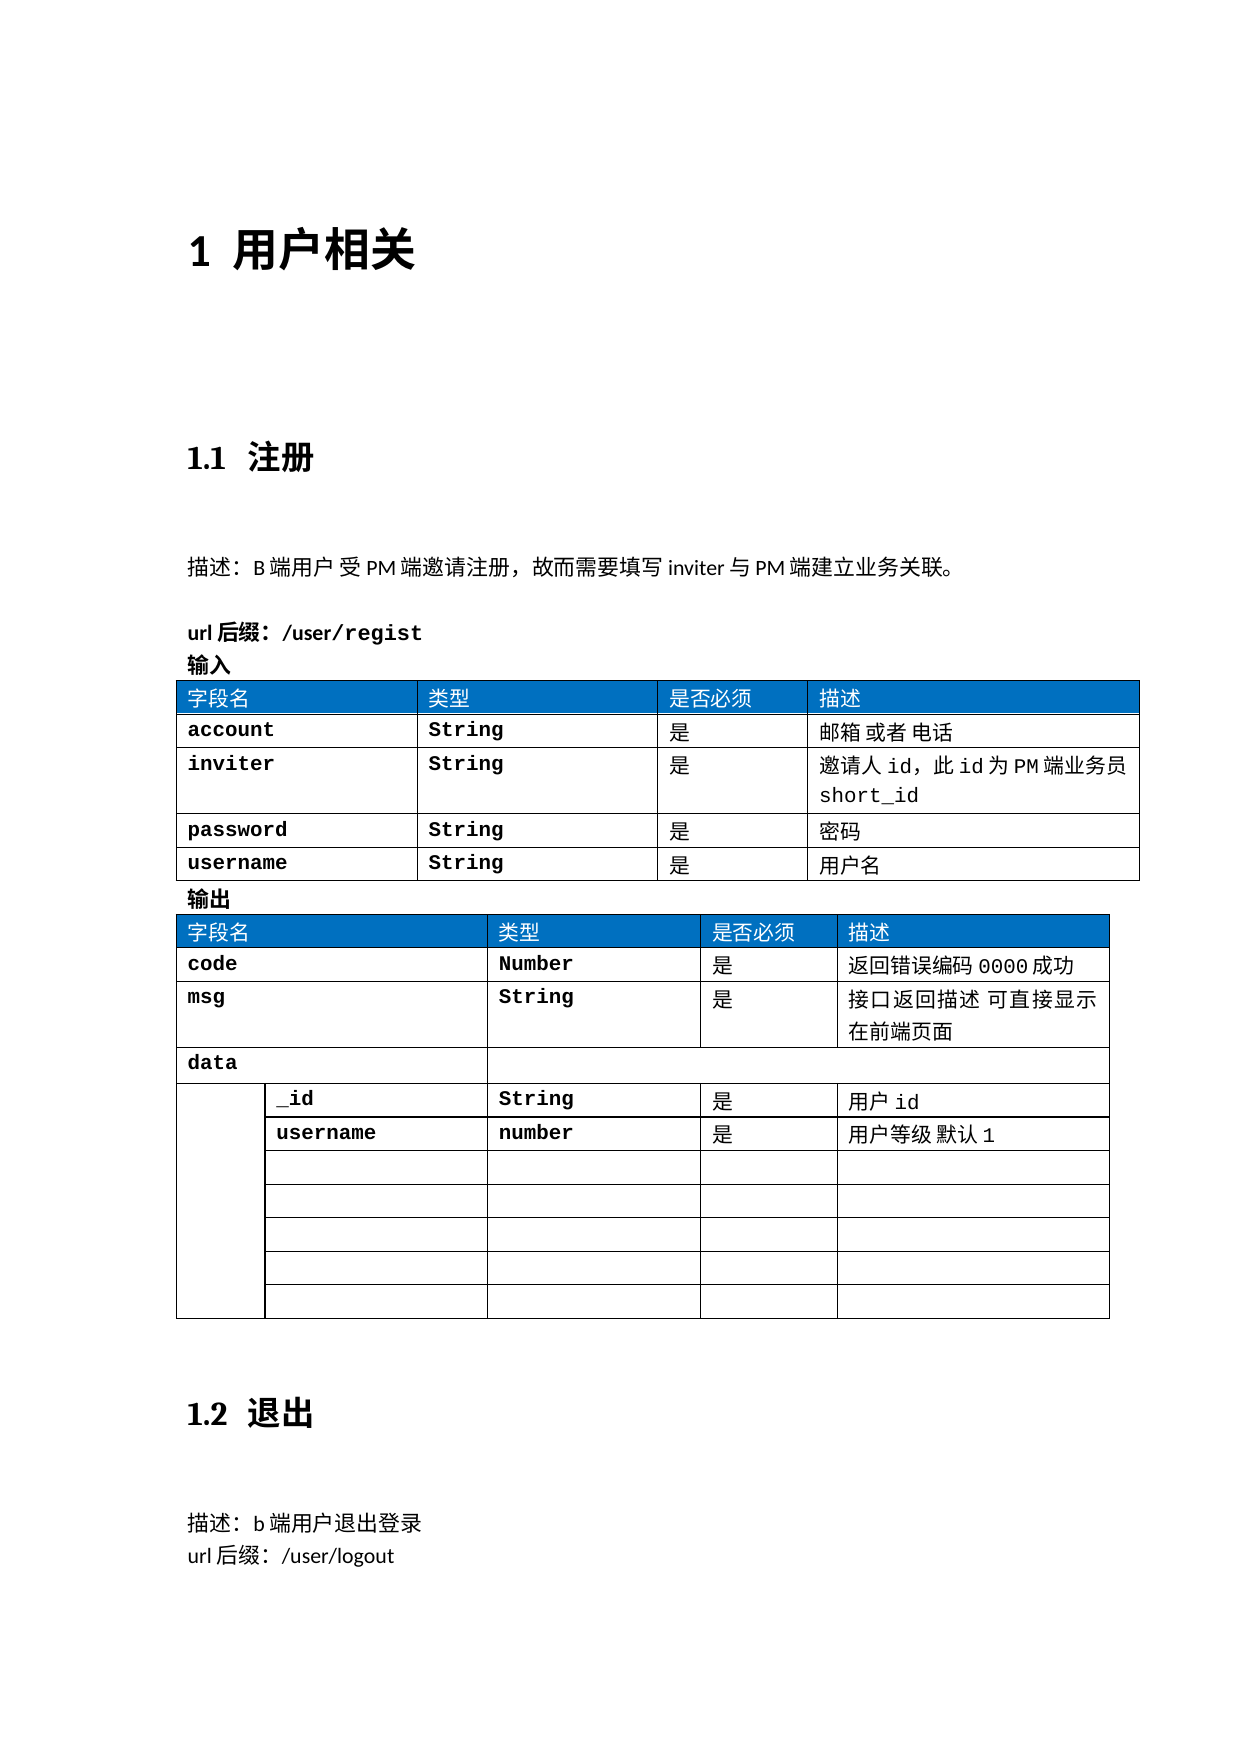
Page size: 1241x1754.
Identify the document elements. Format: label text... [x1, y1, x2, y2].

table_cell [838, 1185, 1109, 1217]
table_cell [488, 1151, 700, 1183]
table_cell [266, 1185, 487, 1217]
table_cell 邀请人id，此id为PM端业务员short_id [808, 748, 1139, 813]
table_header 字段名 [177, 915, 487, 947]
subtitle 用户相关 [187, 197, 1053, 295]
table_cell String [418, 814, 657, 847]
table_cell [488, 1252, 700, 1284]
text 描述：B端用户 受PM端邀请注册，故而需要填写 inviter与PM端建立业务关联。 [187, 550, 1053, 582]
table_cell 是 [701, 948, 837, 981]
table_cell String [418, 848, 657, 880]
table_cell number [488, 1118, 700, 1150]
table_cell 是 [701, 982, 837, 1047]
table_header 字段名 [177, 681, 417, 713]
text 描述：b端用户退出登录 [187, 1506, 1053, 1538]
table_cell [488, 1285, 700, 1318]
table_cell [701, 1285, 837, 1318]
table_cell String [418, 748, 657, 813]
table_cell _id [266, 1084, 487, 1116]
table_cell [838, 1252, 1109, 1284]
table_cell String [488, 1084, 700, 1116]
table_cell [701, 1151, 837, 1183]
table_cell inviter [177, 748, 417, 813]
table_cell [266, 1151, 487, 1183]
table_cell 返回错误编码 0000成功 [838, 948, 1109, 981]
table_cell account [177, 715, 417, 747]
table_cell [701, 1252, 837, 1284]
table_cell [266, 1252, 487, 1284]
table_header 是否必须 [701, 915, 837, 947]
table_cell 密码 [808, 814, 1139, 847]
text url后缀：/user/logout [187, 1538, 1053, 1571]
table_cell [177, 1084, 264, 1318]
table_cell Number [488, 948, 700, 981]
table_cell 是 [658, 748, 807, 813]
table_cell [488, 1048, 1109, 1083]
table_header 是否必须 [658, 681, 807, 713]
table_cell data [177, 1048, 487, 1083]
table_cell 是 [658, 814, 807, 847]
table_cell 是 [658, 848, 807, 880]
table_cell [266, 1218, 487, 1251]
table_cell [838, 1218, 1109, 1251]
table_cell username [266, 1118, 487, 1150]
table_header 描述 [808, 681, 1139, 713]
table_cell [488, 1218, 700, 1251]
table_header 类型 [418, 681, 657, 713]
table_cell 用户id [838, 1084, 1109, 1116]
table_cell [266, 1285, 487, 1318]
table_cell [701, 1185, 837, 1217]
table_cell [701, 1218, 837, 1251]
text 输出 [187, 881, 1053, 914]
table_cell [488, 1185, 700, 1217]
text url后缀：/user/regist [187, 615, 1053, 647]
table_cell code [177, 948, 487, 981]
table_cell 邮箱 或者 电话 [808, 715, 1139, 747]
table_header 类型 [488, 915, 700, 947]
subtitle 注册 [187, 423, 1053, 488]
table_cell [838, 1151, 1109, 1183]
table_cell String [488, 982, 700, 1047]
text 输入 [187, 647, 1053, 680]
table_cell 是 [701, 1084, 837, 1116]
subtitle 退出 [187, 1378, 1053, 1443]
table_cell 是 [658, 715, 807, 747]
table_cell [838, 1285, 1109, 1318]
table_cell 是 [701, 1118, 837, 1150]
table_header 描述 [838, 915, 1109, 947]
table_cell msg [177, 982, 487, 1047]
table_cell String [418, 715, 657, 747]
table_cell username [177, 848, 417, 880]
table_cell 用户等级 默认1 [838, 1118, 1109, 1150]
table_cell password [177, 814, 417, 847]
table_cell 接口返回描述 可直接显示在前端页面 [838, 982, 1109, 1047]
table_cell 用户名 [808, 848, 1139, 880]
